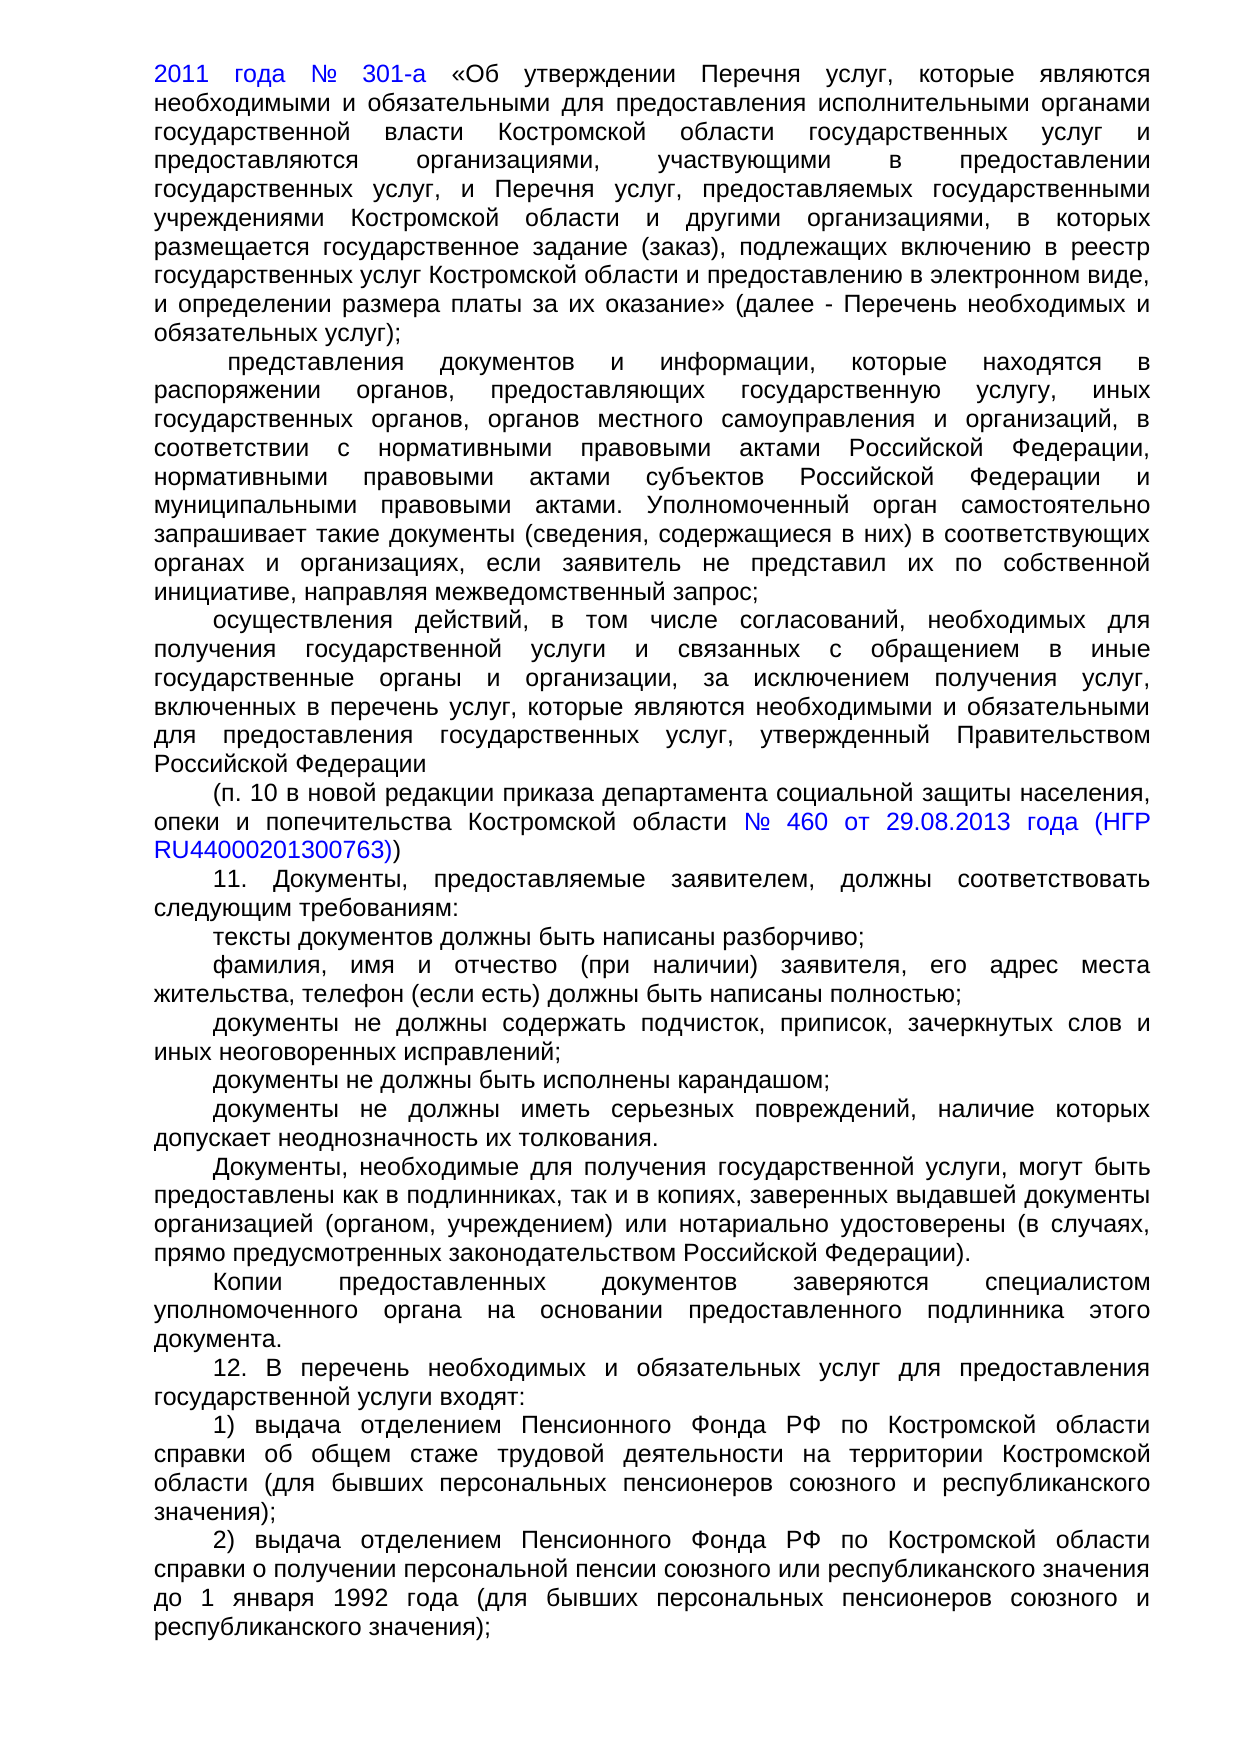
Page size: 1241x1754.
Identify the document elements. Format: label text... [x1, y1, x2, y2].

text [153, 59, 1152, 347]
text 1) выдача отделением Пенсионного Фонда РФ по Костромской области справки об общем стаже трудовой деятельности на территории Костромской области (для бывших персональных пенсионеров союзного и республиканского значения); [153, 1410, 1152, 1525]
text документы не должны содержать подчисток, приписок, зачеркнутых слов и иных неоговоренных исправлений; [153, 1008, 1152, 1065]
text осуществления действий, в том числе согласований, необходимых для получения государственной услуги и связанных с обращением в иные государственные органы и организации, за исключением получения услуг, включенных в перечень услуг, которые являются необходимыми и обязательными для предоставления государственных услуг, утвержденный Правительством Российской Федерации [153, 605, 1152, 778]
text 11. Документы, предоставляемые заявителем, должны соответствовать следующим требованиям: [153, 864, 1152, 922]
text документы не должны иметь серьезных повреждений, наличие которых допускает неоднозначность их толкования. [153, 1094, 1152, 1152]
text 2) выдача отделением Пенсионного Фонда РФ по Костромской области справки о получении персональной пенсии союзного или республиканского значения до 1 января 1992 года (для бывших персональных пенсионеров союзного и республиканского значения); [153, 1525, 1152, 1640]
text фамилия, имя и отчество (при наличии) заявителя, его адрес места жительства, телефон (если есть) должны быть написаны полностью; [153, 950, 1152, 1008]
text представления документов и информации, которые находятся в распоряжении органов, предоставляющих государственную услугу, иных государственных органов, органов местного самоуправления и организаций, в соответствии с нормативными правовыми актами Российской Федерации, нормативными правовыми актами субъектов Российской Федерации и муниципальными правовыми актами. Уполномоченный орган самостоятельно запрашивает такие документы (сведения, содержащиеся в них) в соответствующих органах и организациях, если заявитель не представил их по собственной инициативе, направляя межведомственный запрос; [153, 347, 1152, 605]
text тексты документов должны быть написаны разборчиво; [153, 922, 1152, 950]
text Документы, необходимые для получения государственной услуги, могут быть предоставлены как в подлинниках, так и в копиях, заверенных выдавшей документы организацией (органом, учреждением) или нотариально удостоверены (в случаях, прямо предусмотренных законодательством Российской Федерации). [153, 1152, 1152, 1267]
text 12. В перечень необходимых и обязательных услуг для предоставления государственной услуги входят: [153, 1353, 1152, 1410]
text документы не должны быть исполнены карандашом; [153, 1065, 1152, 1094]
text (п. 10 в новой редакции приказа департамента социальной защиты населения, опеки и попечительства Костромской области № 460 от 29.08.2013 года (НГР RU44000201300763)) [153, 778, 1152, 864]
text Копии предоставленных документов заверяются специалистом уполномоченного органа на основании предоставленного подлинника этого документа. [153, 1267, 1152, 1353]
